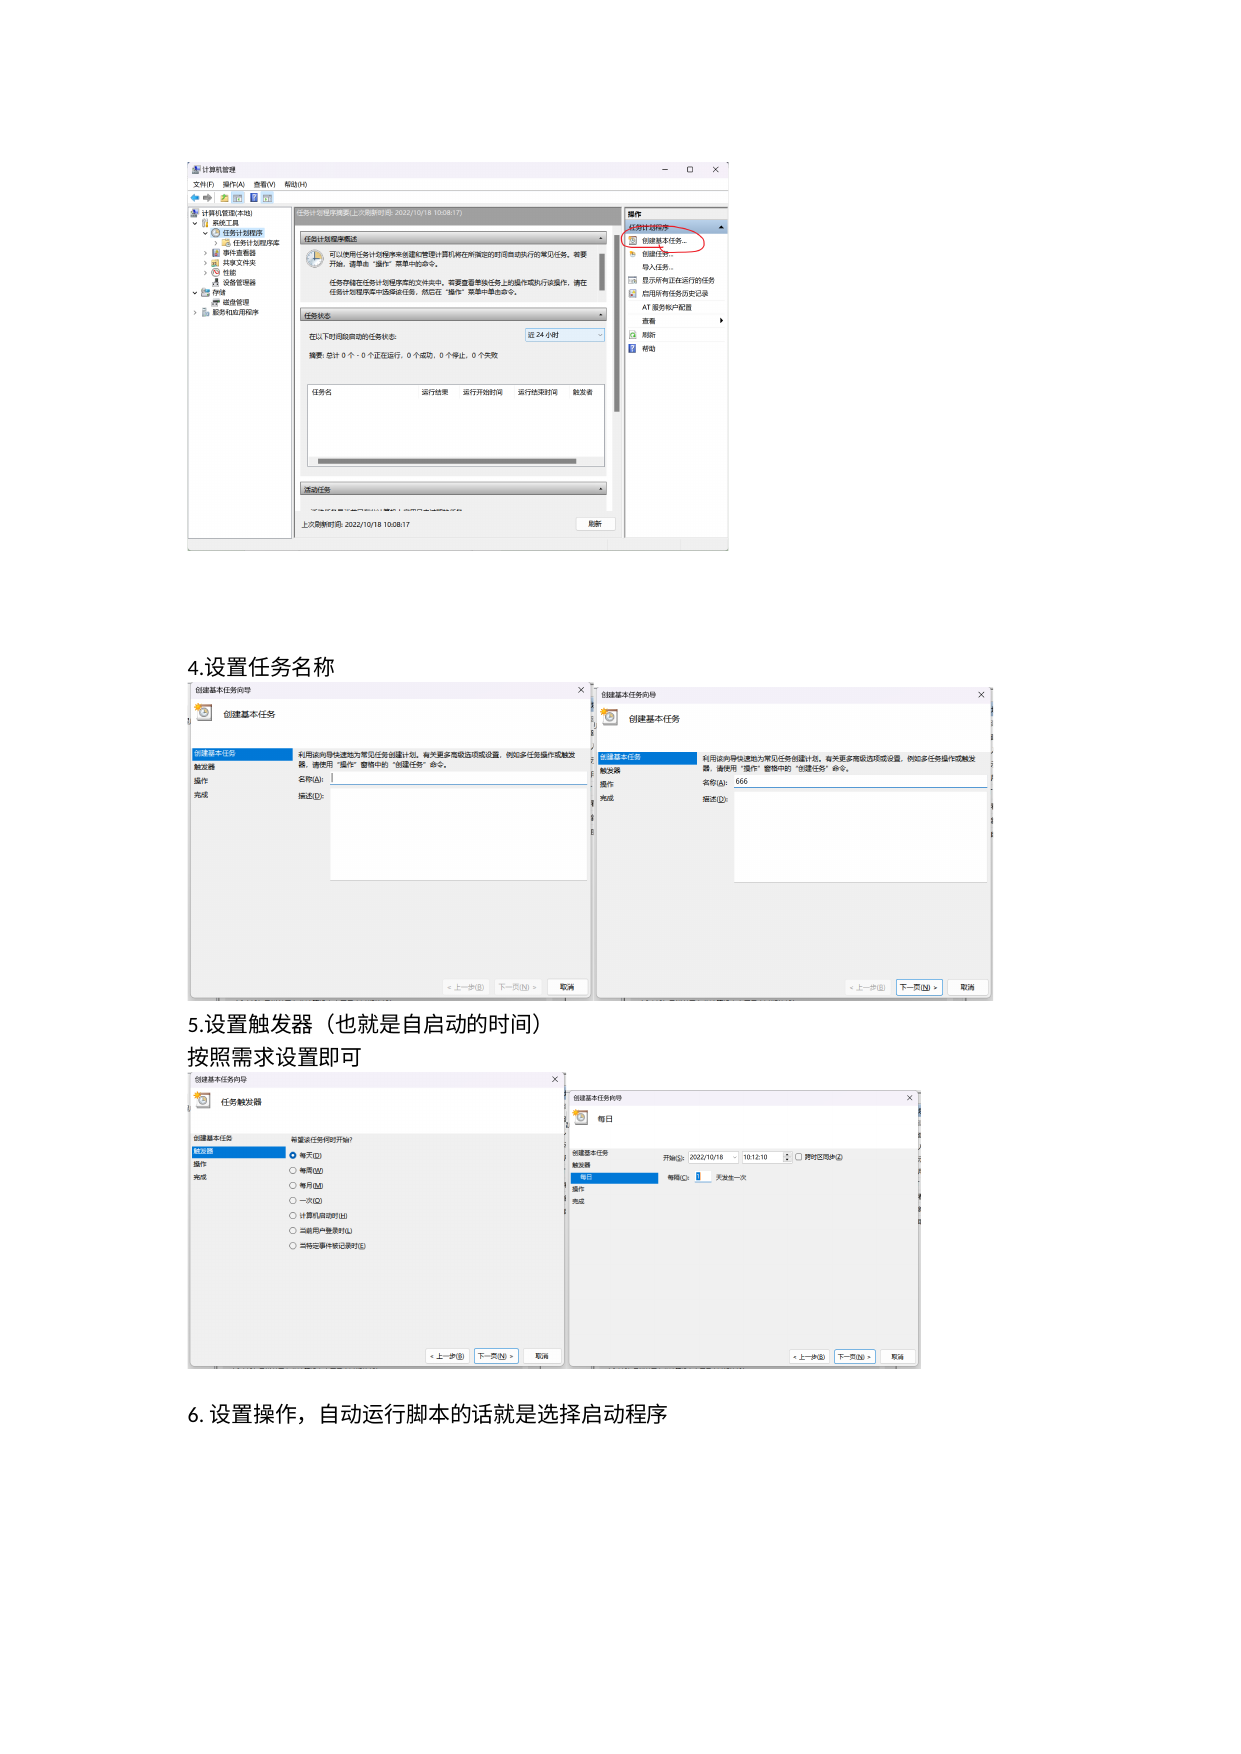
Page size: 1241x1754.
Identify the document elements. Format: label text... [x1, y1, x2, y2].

list 4.设置任务名称 [187, 649, 1053, 682]
list 5.设置触发器（也就是自启动的时间） [187, 1007, 1053, 1039]
list 6. 设置操作，自动运行脚本的话就是选择启动程序 [187, 1397, 1053, 1429]
picture [187, 162, 729, 551]
list 按照需求设置即可 [187, 1039, 1053, 1072]
picture [187, 682, 994, 1001]
picture [187, 1072, 921, 1369]
